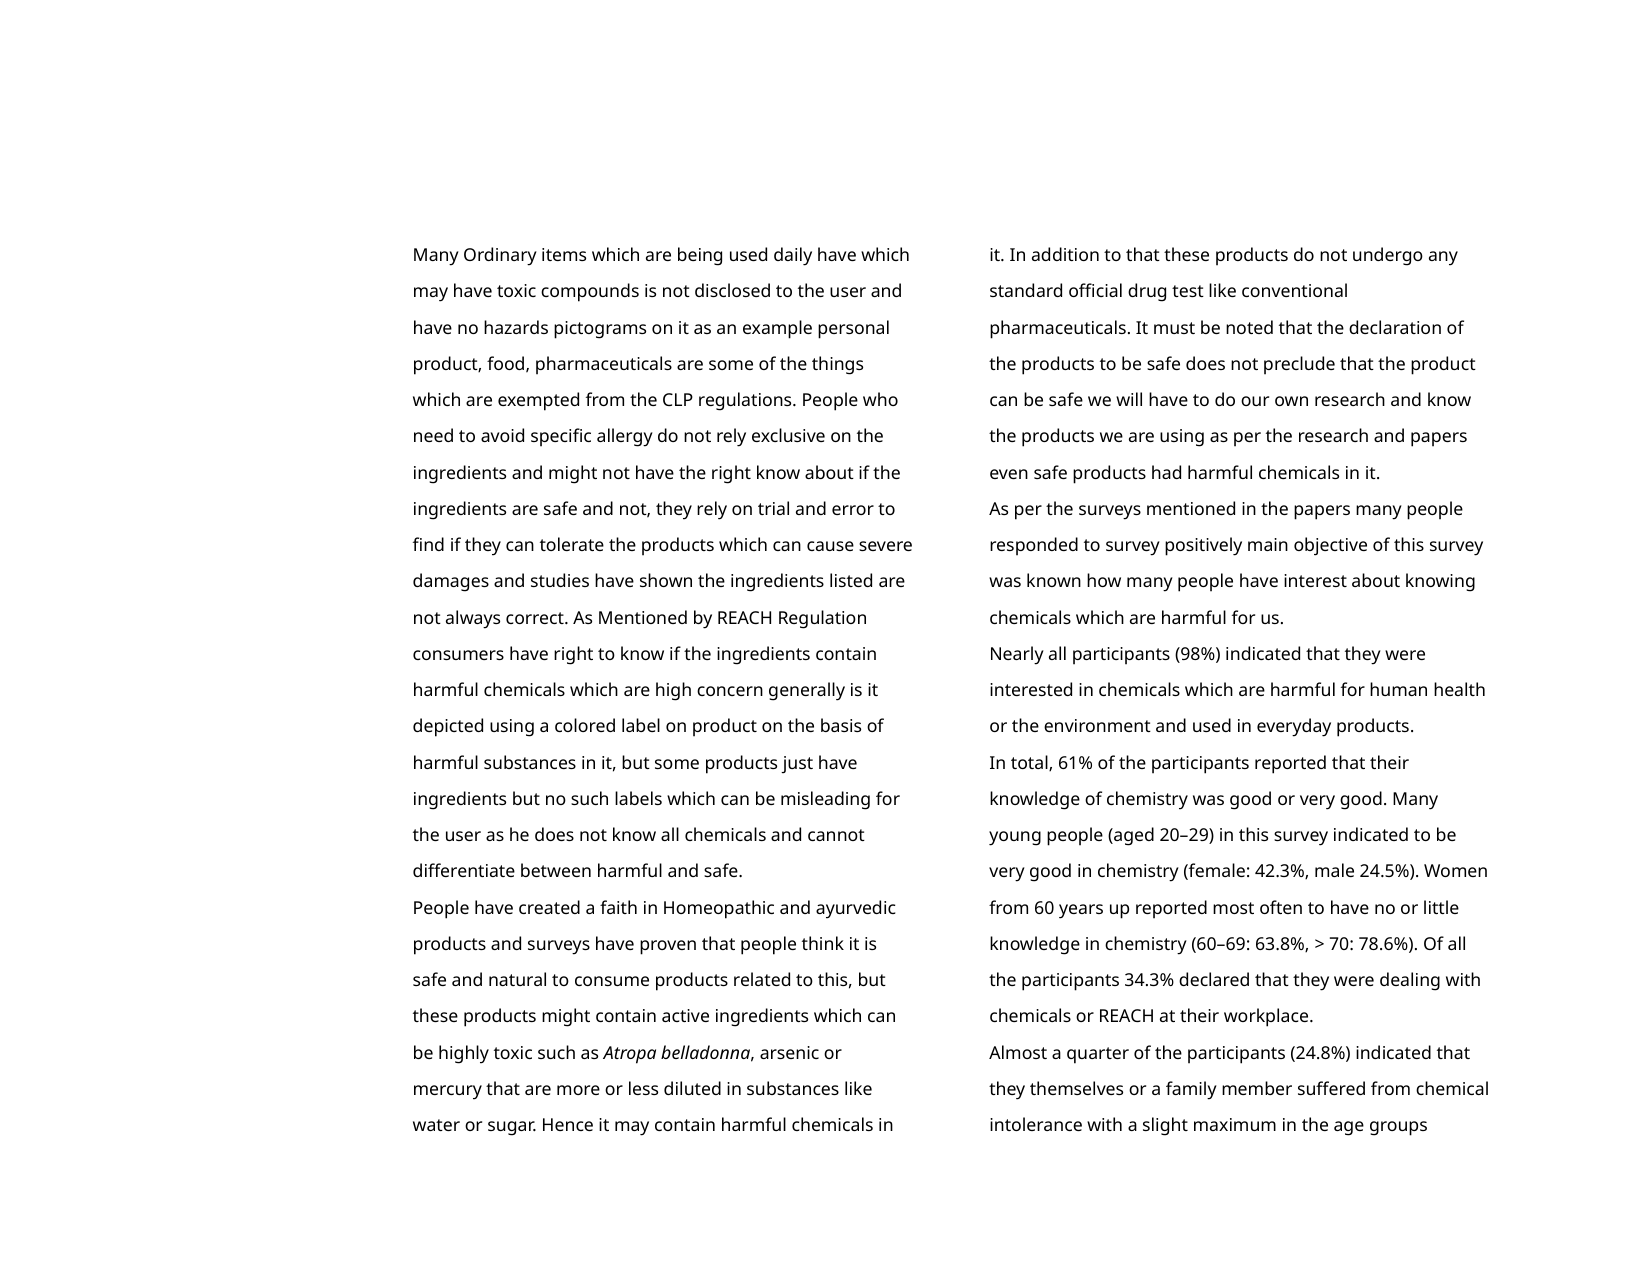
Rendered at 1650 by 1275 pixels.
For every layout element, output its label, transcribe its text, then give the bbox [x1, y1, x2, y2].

text Nearly all participants (98%) indicated that they were interested in chemicals which are harmful for human health or the environment and used in everyday products. [989, 641, 1491, 738]
text People have created a faith in Homeopathic and ayurvedic products and surveys have proven that people think it is safe and natural to consume products related to this, but these products might contain active ingredients which can be highly toxic such as Atropa belladonna, arsenic or mercury that are more or less diluted in substances like water or sugar. Hence it may contain harmful chemicals in it. In addition to that these products do not undergo any standard official drug test like conventional pharmaceuticals. It must be noted that the declaration of the products to be safe does not preclude that the product can be safe we will have to do our own research and know the products we are using as per the research and papers even safe products had harmful chemicals in it. [989, 243, 1491, 484]
text In total, 61% of the participants reported that their knowledge of chemistry was good or very good. Many young people (aged 20–29) in this survey indicated to be very good in chemistry (female: 42.3%, male 24.5%). Women from 60 years up reported most often to have no or little knowledge in chemistry (60–69: 63.8%, > 70: 78.6%). Of all the participants 34.3% declared that they were dealing with chemicals or REACH at their workplace. [989, 750, 1491, 1028]
text As per the surveys mentioned in the papers many people responded to survey positively main objective of this survey was known how many people have interest about knowing chemicals which are harmful for us. [989, 496, 1491, 629]
text People have created a faith in Homeopathic and ayurvedic products and surveys have proven that people think it is safe and natural to consume products related to this, but these products might contain active ingredients which can be highly toxic such as Atropa belladonna, arsenic or mercury that are more or less diluted in substances like water or sugar. Hence it may contain harmful chemicals in it. In addition to that these products do not undergo any standard official drug test like conventional pharmaceuticals. It must be noted that the declaration of the products to be safe does not preclude that the product can be safe we will have to do our own research and know the products we are using as per the research and papers even safe products had harmful chemicals in it. [412, 895, 914, 1137]
